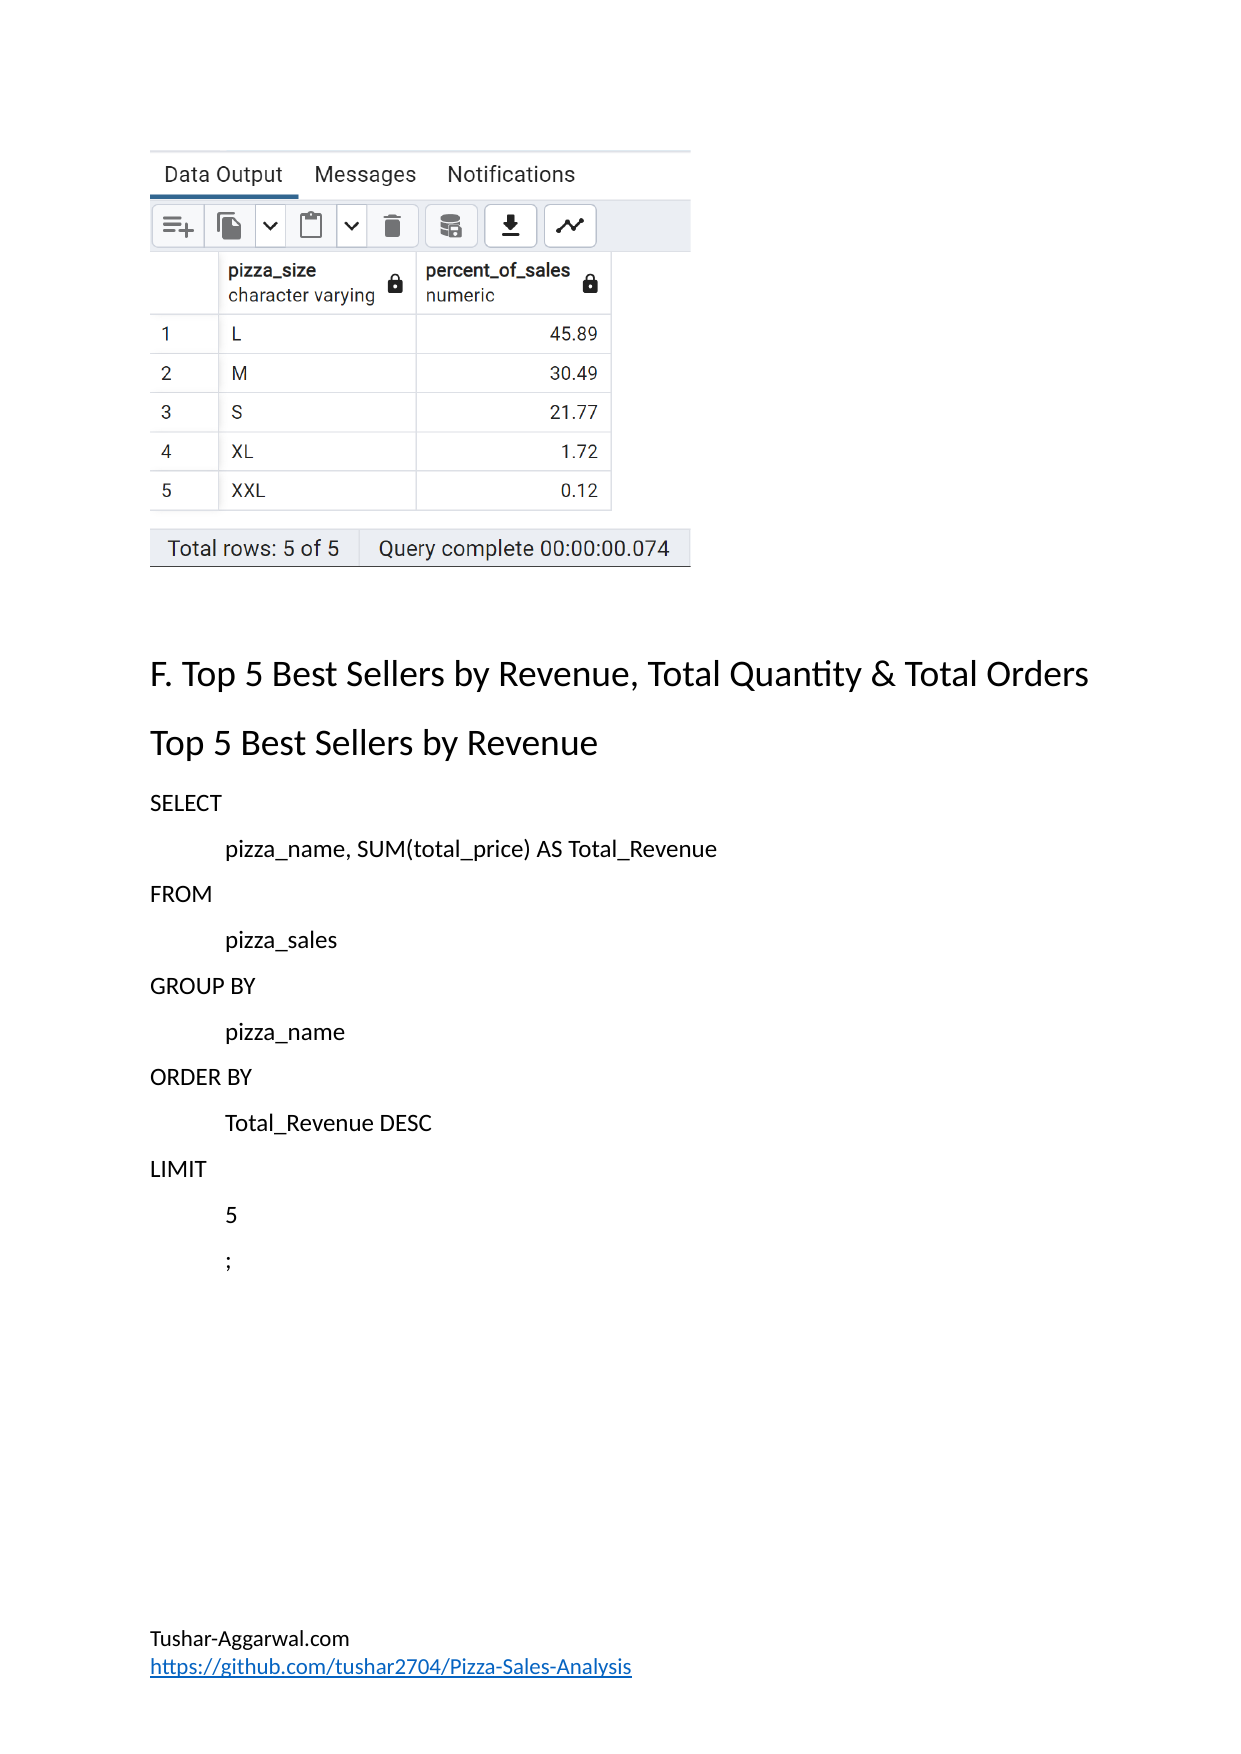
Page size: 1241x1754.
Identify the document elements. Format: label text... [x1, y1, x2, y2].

text Total_Revenue DESC [150, 1107, 1090, 1138]
text FROM [150, 879, 1090, 909]
text ORDER BY [150, 1062, 1090, 1092]
text Top 5 Best Sellers by Revenue [150, 718, 1090, 764]
text ; [150, 1244, 1090, 1275]
text pizza_sales [150, 924, 1090, 955]
text pizza_name [150, 1016, 1090, 1046]
text F. Top 5 Best Sellers by Revenue, Total Quantity & Total Orders [150, 650, 1090, 696]
text GROUP BY [150, 970, 1090, 1001]
text pizza_name, SUM(total_price) AS Total_Revenue [150, 833, 1090, 863]
text 5 [150, 1199, 1090, 1229]
picture [150, 150, 691, 567]
text LIMIT [150, 1153, 1090, 1183]
text SELECT [150, 787, 1090, 818]
